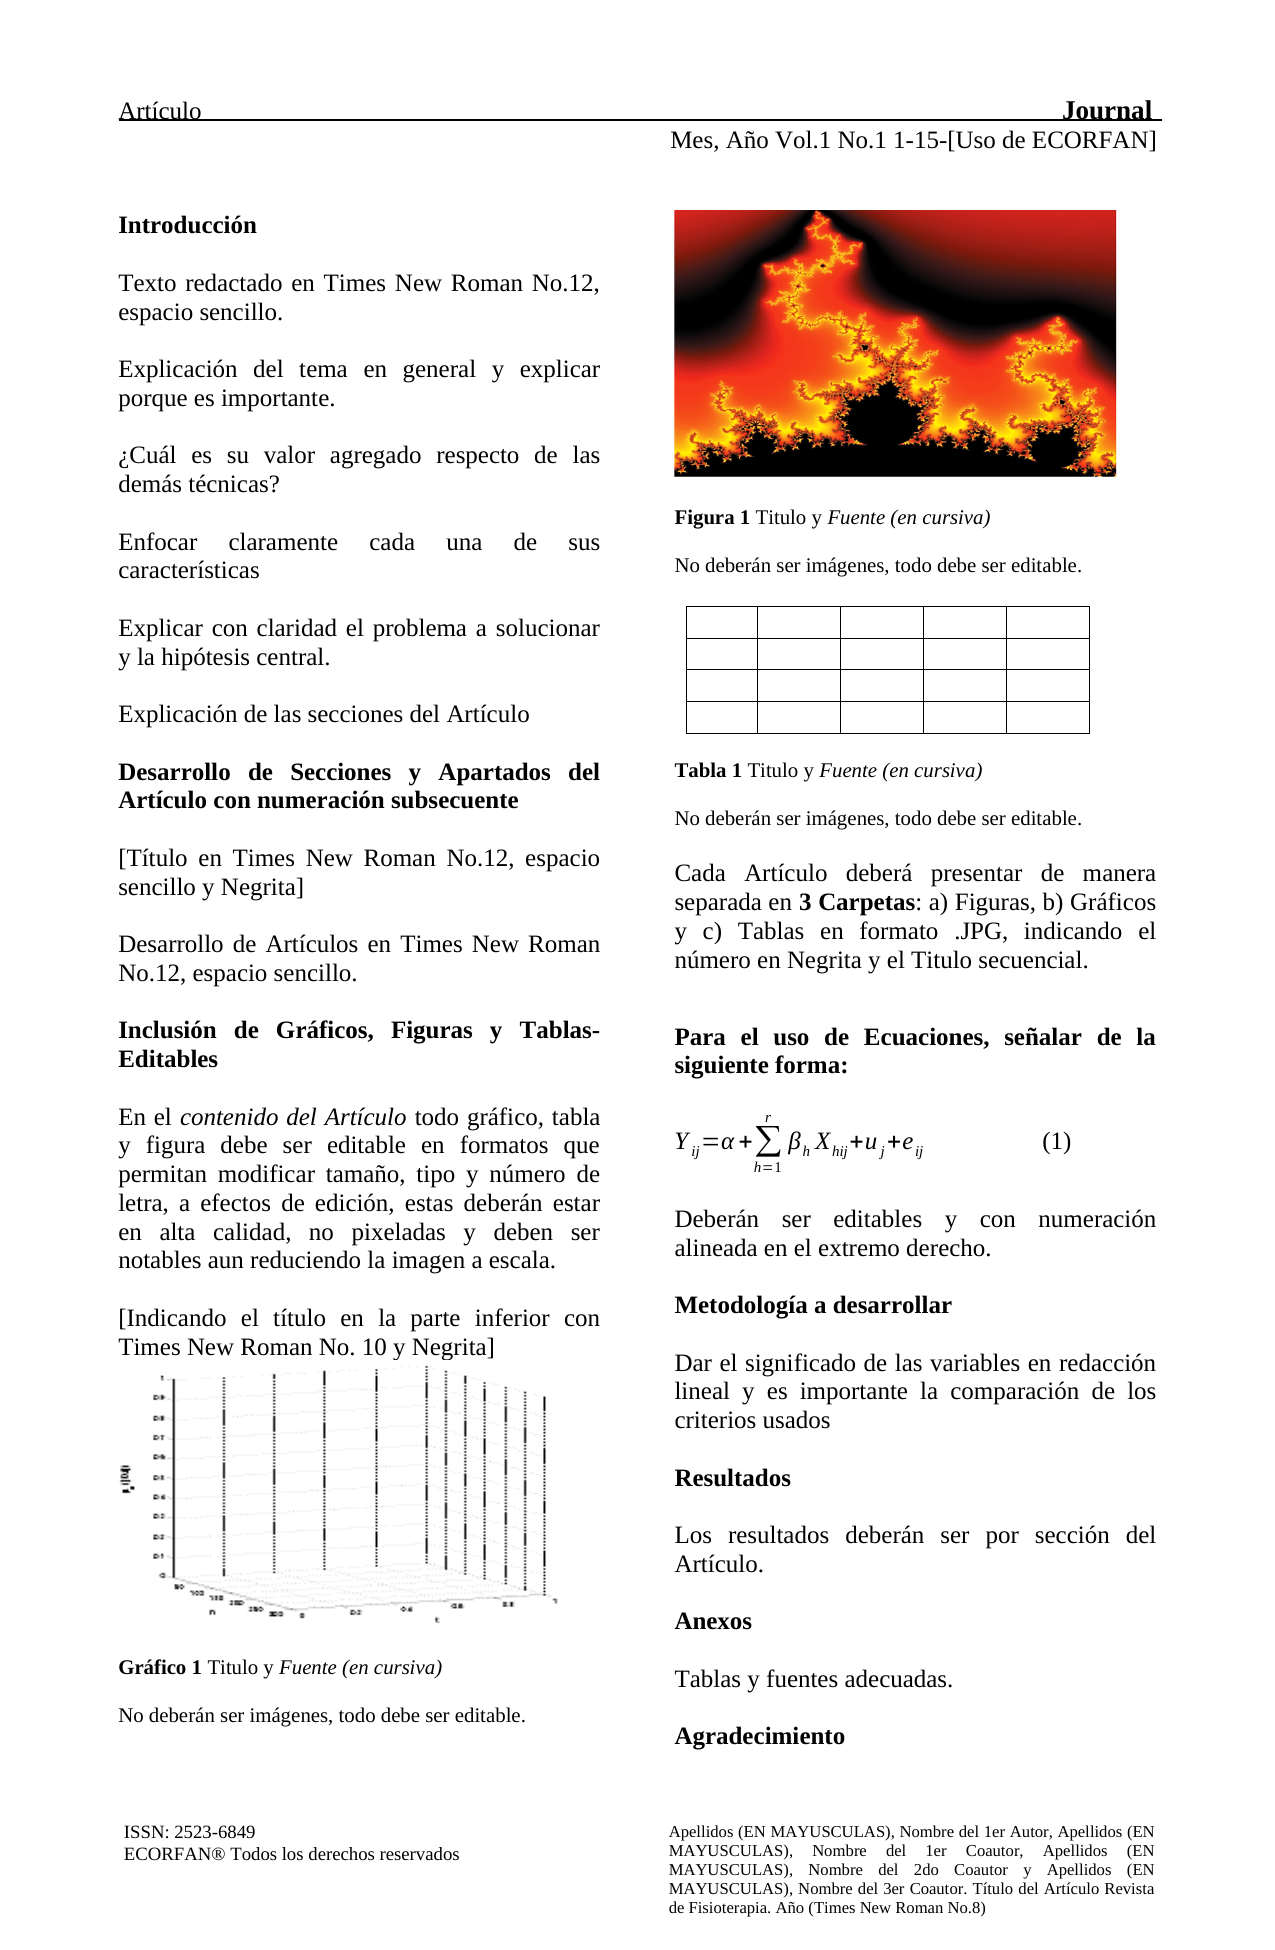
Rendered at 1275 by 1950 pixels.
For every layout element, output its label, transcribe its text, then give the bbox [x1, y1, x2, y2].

text Introducción [118, 211, 601, 239]
text Cada Artículo deberá presentar de manera separada en 3 Carpetas: a) Figuras, b) Gráficos y c) Tablas en formato .JPG, indicando el número en Negrita y el Titulo secuencial. [674, 858, 1157, 973]
table_cell [1007, 670, 1089, 701]
text Deberán ser editables y con numeración alineada en el extremo derecho. [674, 1204, 1157, 1261]
table_cell [841, 670, 923, 701]
text Figura 1 Titulo y Fuente (en cursiva) [674, 505, 1157, 529]
text Tabla 1 Titulo y Fuente (en cursiva) [674, 757, 1157, 782]
text Desarrollo de Secciones y Apartados del Artículo con numeración subsecuente [118, 757, 601, 814]
text Explicación del tema en general y explicar porque es importante. [118, 354, 601, 412]
text Desarrollo de Artículos en Times New Roman No.12, espacio sencillo. [118, 929, 601, 987]
text Tablas y fuentes adecuadas. [674, 1664, 1157, 1693]
table_cell [924, 639, 1006, 669]
table_header [758, 607, 840, 638]
table_cell [924, 670, 1006, 701]
text En el contenido del Artículo todo gráfico, tabla y figura debe ser editable en formatos que permitan modificar tamaño, tipo y número de letra, a efectos de edición, estas deberán estar en alta calidad, no pixeladas y deben ser notables aun reduciendo la imagen a escala. [118, 1102, 601, 1274]
text Anexos [674, 1606, 1157, 1635]
text Enfocar claramente cada una de sus características [118, 527, 601, 584]
table_cell [758, 702, 840, 732]
text Para el uso de Ecuaciones, señalar de la siguiente forma: [674, 1022, 1157, 1079]
table_cell [841, 702, 923, 732]
table_cell [687, 702, 757, 732]
text Los resultados deberán ser por sección del Artículo. [674, 1520, 1157, 1578]
text No deberán ser imágenes, todo debe ser editable. [674, 806, 1157, 830]
table_cell [758, 639, 840, 669]
text ¿Cuál es su valor agregado respecto de las demás técnicas? [118, 441, 601, 498]
table_cell [841, 639, 923, 669]
text Explicar con claridad el problema a solucionar y la hipótesis central. [118, 613, 601, 671]
text Inclusión de Gráficos, Figuras y Tablas-Editables [118, 1016, 601, 1073]
table_header [1007, 607, 1089, 638]
picture [118, 1360, 562, 1627]
text Agradecimiento [674, 1721, 1157, 1750]
text No deberán ser imágenes, todo debe ser editable. [674, 553, 1157, 577]
table_cell [924, 702, 1006, 732]
table_header [687, 607, 757, 638]
table_cell [687, 639, 757, 669]
table_cell [1007, 702, 1089, 732]
text Explicación de las secciones del Artículo [118, 699, 601, 728]
text [Indicando el título en la parte inferior con Times New Roman No. 10 y Negrita] [118, 1303, 601, 1361]
text Metodología a desarrollar [674, 1290, 1157, 1319]
text (1) [674, 1108, 1157, 1175]
text [Título en Times New Roman No.12, espacio sencillo y Negrita] [118, 843, 601, 901]
text Gráfico 1 Titulo y Fuente (en cursiva) [118, 1655, 601, 1679]
picture [674, 210, 1118, 477]
table_header [924, 607, 1006, 638]
table_cell [1007, 639, 1089, 669]
text Texto redactado en Times New Roman No.12, espacio sencillo. [118, 268, 601, 326]
text No deberán ser imágenes, todo debe ser editable. [118, 1703, 601, 1727]
text Dar el significado de las variables en redacción lineal y es importante la comparación de los criterios usados [674, 1348, 1157, 1434]
text Resultados [674, 1463, 1157, 1491]
table_header [841, 607, 923, 638]
table_cell [758, 670, 840, 701]
table_cell [687, 670, 757, 701]
